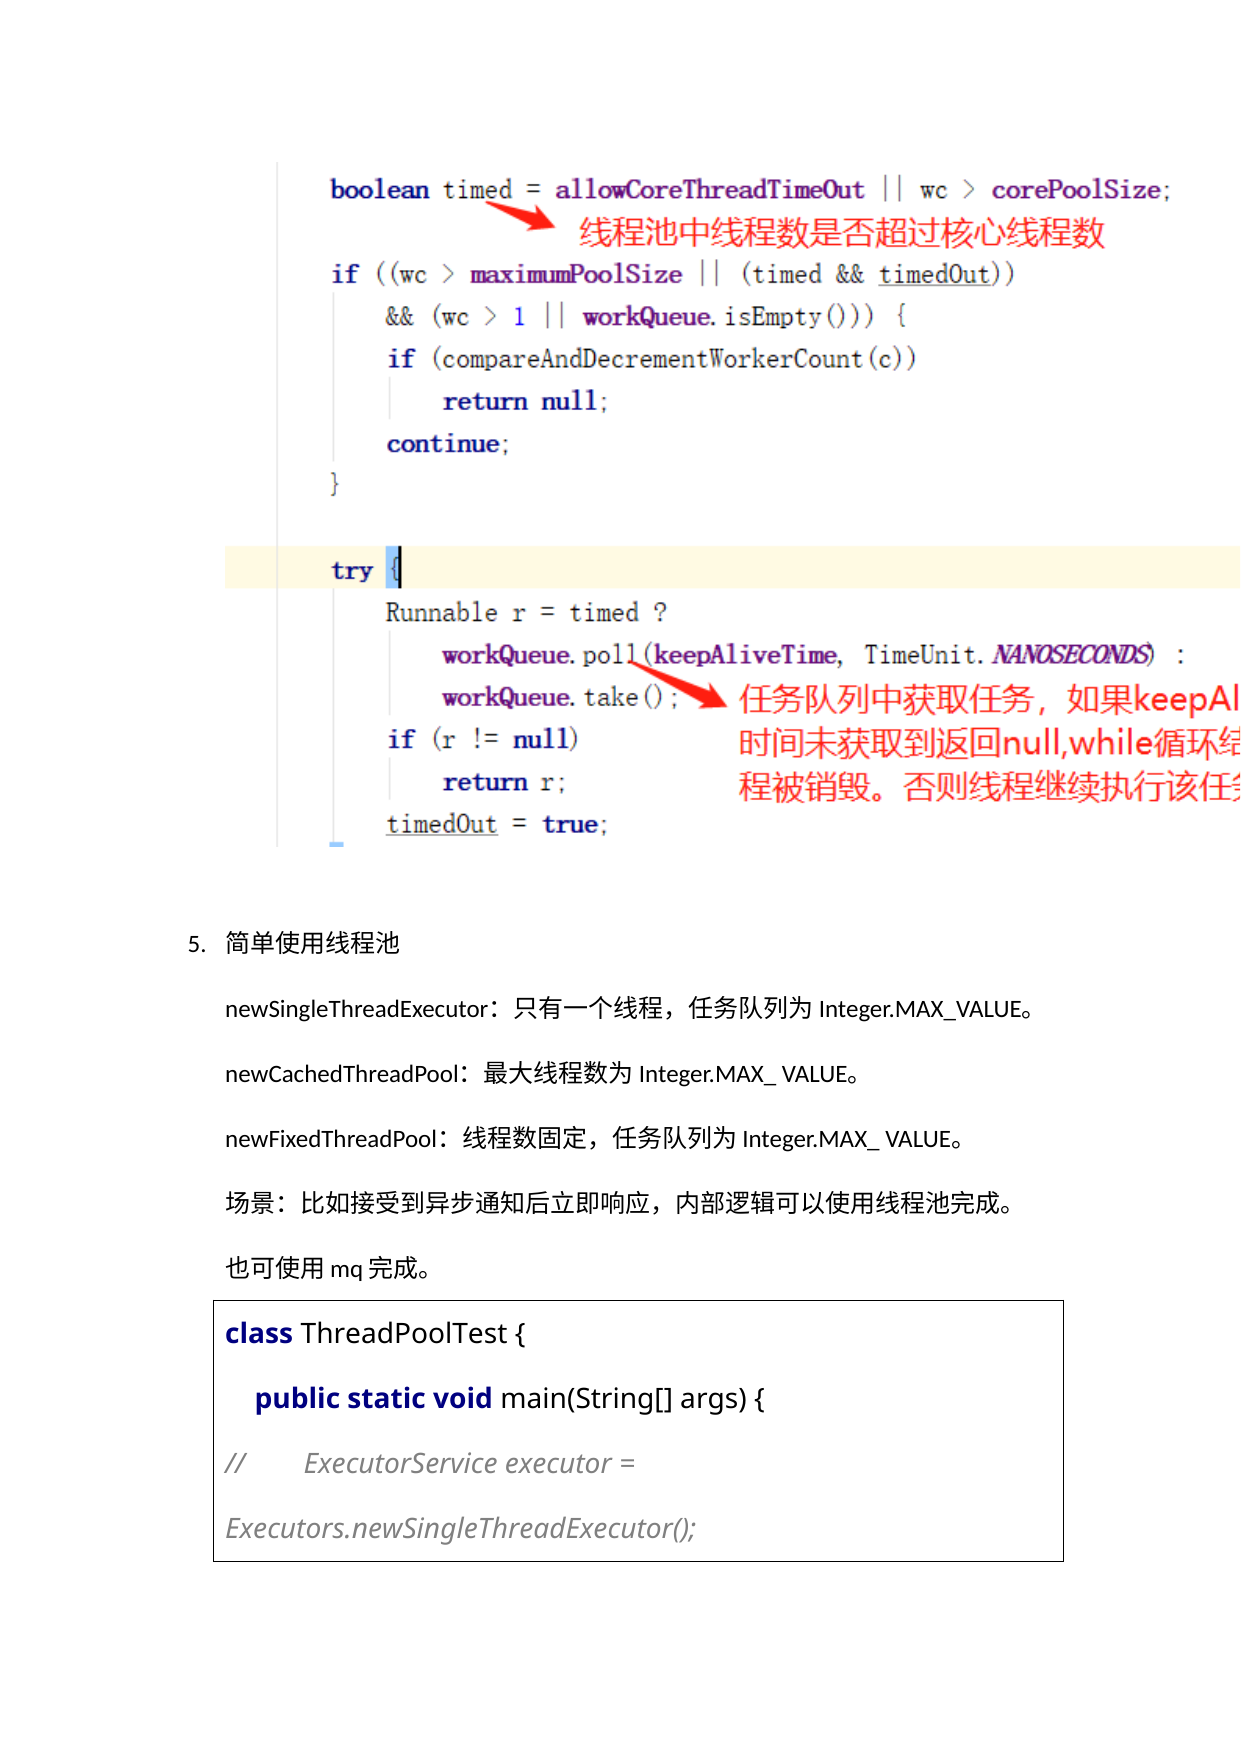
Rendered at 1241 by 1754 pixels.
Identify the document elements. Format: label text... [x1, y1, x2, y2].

list 场景：比如接受到异步通知后立即响应，内部逻辑可以使用线程池完成。 [225, 1169, 1053, 1234]
list newFixedThreadPool：线程数固定，任务队列为Integer.MAX_ VALUE。 [225, 1104, 1053, 1169]
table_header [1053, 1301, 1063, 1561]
list 简单使用线程池 [187, 909, 1053, 974]
picture [225, 162, 1241, 847]
list newSingleThreadExecutor：只有一个线程，任务队列为Integer.MAX_VALUE。 [225, 974, 1053, 1039]
list newCachedThreadPool：最大线程数为Integer.MAX_ VALUE。 [225, 1039, 1053, 1104]
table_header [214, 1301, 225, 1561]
list 也可使用mq完成。 [225, 1234, 1053, 1299]
